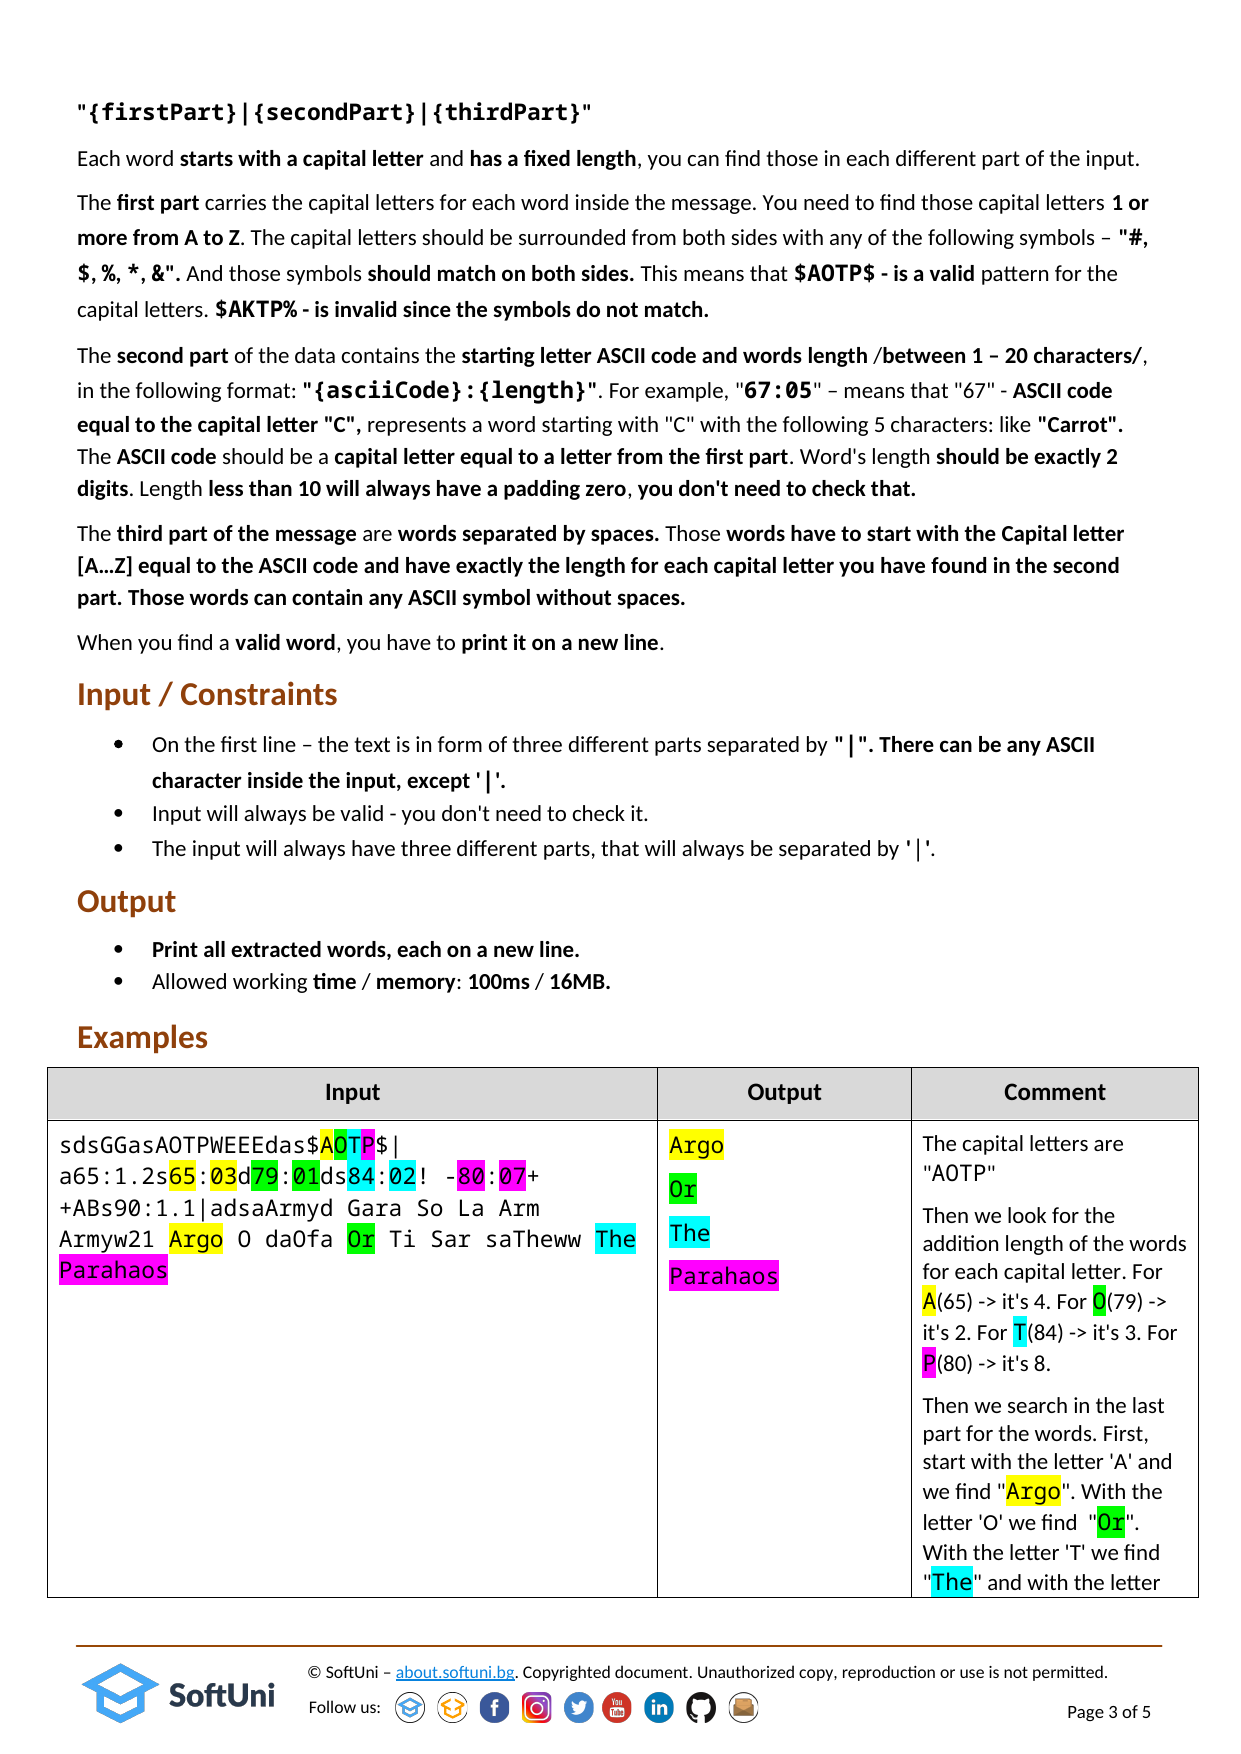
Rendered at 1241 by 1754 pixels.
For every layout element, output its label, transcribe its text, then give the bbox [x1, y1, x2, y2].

picture [437, 1692, 468, 1723]
table_header Input [48, 1068, 657, 1119]
picture [522, 1692, 552, 1723]
subtitle Examples [77, 1016, 1163, 1057]
list On the first line – the text is in form of three different parts separated by "|". There can be any ASCII character inside the input, except '|'. [114, 728, 1163, 795]
picture [665, 1692, 674, 1701]
text The first part carries the capital letters for each word inside the message. You need to find those capital letters 1 or more from A to Z. The capital letters should be surrounded from both sides with any of the following symbols – "#, $, %, *, &". And those symbols should match on both sides. This means that $AOTP$ - is a valid pattern for the capital letters. $AKTP% - is invalid since the symbols do not match. [77, 188, 1163, 324]
picture [395, 1692, 425, 1723]
text The second part of the data contains the starting letter ASCII code and words length /between 1 – 20 characters/, in the following format: "{asciiCode}:{length}". For example, "67:05" – means that "67" - ASCII code equal to the capital letter "C", represents a word starting with "C" with the following 5 characters: like "Carrot". The ASCII code should be a capital letter equal to a letter from the first part. Word's length should be exactly 2 digits. Length less than 10 will always have a padding zero, you don't need to check that. [77, 342, 1163, 502]
list Print all extracted words, each on a new line. [114, 935, 1163, 963]
text The third part of the message are words separated by spaces. Those words have to start with the Capital letter [A…Z] equal to the ASCII code and have exactly the length for each capital letter you have found in the second part. Those words can contain any ASCII symbol without spaces. [77, 519, 1163, 611]
picture [686, 1692, 716, 1723]
picture [644, 1692, 653, 1701]
list Input will always be valid - you don't need to check it. [114, 799, 1163, 827]
picture [665, 1714, 674, 1723]
picture [644, 1714, 653, 1723]
picture [479, 1692, 510, 1723]
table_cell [48, 1121, 657, 1597]
picture [564, 1692, 594, 1723]
picture [728, 1692, 759, 1723]
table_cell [912, 1121, 1198, 1597]
picture [75, 1658, 281, 1729]
table_header Output [658, 1068, 911, 1119]
table_header Comment [912, 1068, 1198, 1119]
text Each word starts with a capital letter and has a fixed length, you can find those in each different part of the input. [77, 144, 1163, 172]
subtitle Output [77, 880, 1163, 921]
text "{firstPart}|{secondPart}|{thirdPart}" [77, 95, 1163, 127]
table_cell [658, 1121, 911, 1597]
list Allowed working time / memory: 100ms / 16MB. [114, 967, 1163, 995]
subtitle Input / Constraints [77, 672, 1163, 713]
text When you find a valid word, you have to print it on a new line. [77, 628, 1163, 656]
list The input will always have three different parts, that will always be separated by '|'. [114, 832, 1163, 863]
picture [602, 1692, 632, 1723]
picture [658, 1705, 667, 1714]
